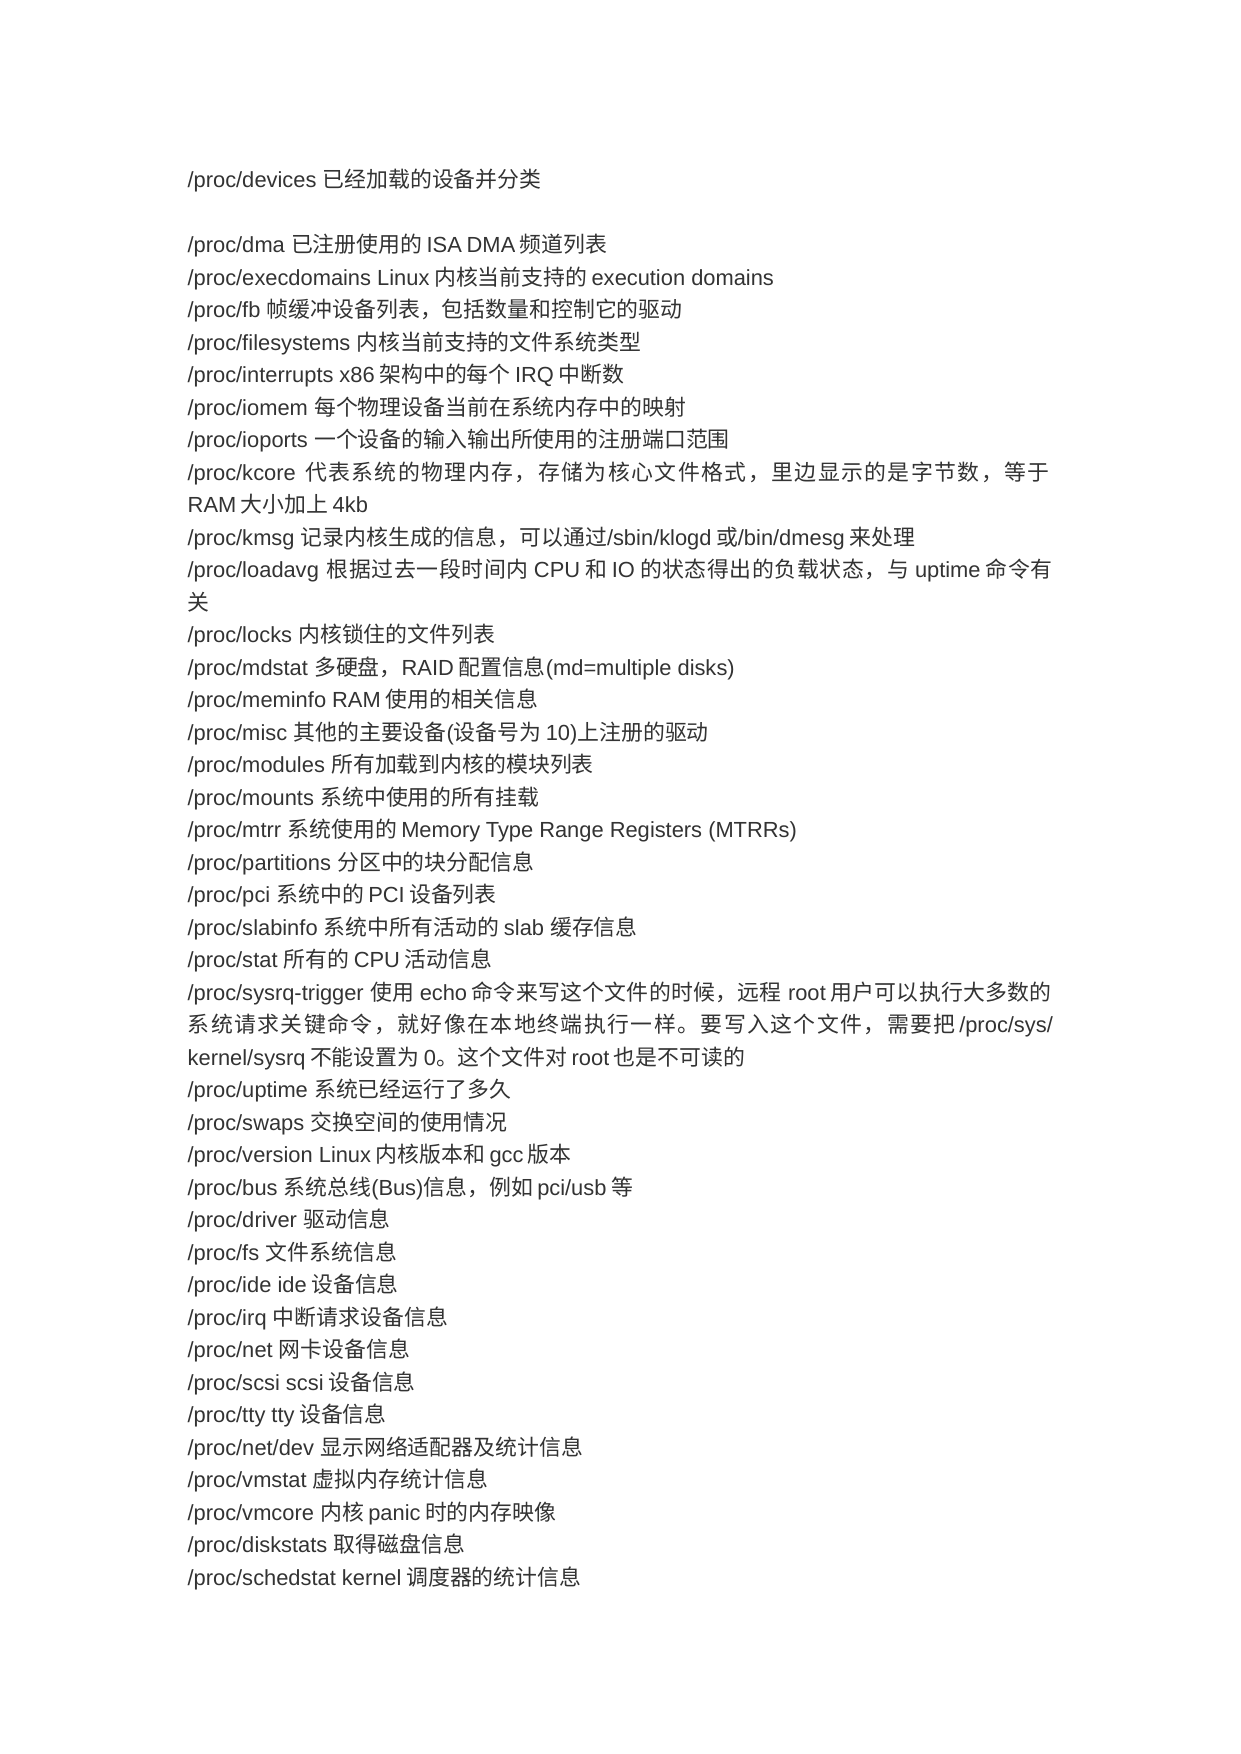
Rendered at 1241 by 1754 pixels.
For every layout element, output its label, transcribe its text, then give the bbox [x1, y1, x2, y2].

text /proc/stat 所有的CPU活动信息 [187, 942, 1053, 974]
text /proc/tty tty设备信息 [187, 1397, 1053, 1429]
text /proc/partitions 分区中的块分配信息 [187, 844, 1053, 877]
text /proc/fb 帧缓冲设备列表，包括数量和控制它的驱动 [187, 292, 1053, 324]
text /proc/meminfo RAM使用的相关信息 [187, 682, 1053, 714]
text /proc/execdomains Linux内核当前支持的execution domains [187, 259, 1053, 292]
text /proc/net 网卡设备信息 [187, 1332, 1053, 1364]
text /proc/irq 中断请求设备信息 [187, 1299, 1053, 1332]
text /proc/filesystems 内核当前支持的文件系统类型 [187, 324, 1053, 357]
text /proc/mounts 系统中使用的所有挂载 [187, 779, 1053, 812]
text /proc/pci 系统中的PCI设备列表 [187, 877, 1053, 909]
text /proc/fs 文件系统信息 [187, 1234, 1053, 1267]
text /proc/sysrq-trigger 使用echo命令来写这个文件的时候，远程root用户可以执行大多数的系统请求关键命令，就好像在本地终端执行一样。要写入这个文件，需要把/proc/sys/kernel/sysrq不能设置为0。这个文件对root也是不可读的 [187, 974, 1053, 1072]
text /proc/mtrr 系统使用的Memory Type Range Registers (MTRRs) [187, 812, 1053, 844]
text /proc/devices 已经加载的设备并分类 [187, 162, 1053, 194]
text /proc/schedstat kernel调度器的统计信息 [187, 1559, 1053, 1592]
text /proc/vmstat 虚拟内存统计信息 [187, 1462, 1053, 1494]
text /proc/version Linux内核版本和gcc版本 [187, 1137, 1053, 1169]
text /proc/scsi scsi设备信息 [187, 1364, 1053, 1397]
text /proc/dma 已注册使用的ISA DMA频道列表 [187, 194, 1053, 259]
text /proc/misc 其他的主要设备(设备号为10)上注册的驱动 [187, 714, 1053, 747]
text /proc/iomem 每个物理设备当前在系统内存中的映射 [187, 389, 1053, 422]
text /proc/kmsg 记录内核生成的信息，可以通过/sbin/klogd或/bin/dmesg来处理 [187, 519, 1053, 552]
text /proc/bus 系统总线(Bus)信息，例如pci/usb等 [187, 1169, 1053, 1202]
text /proc/net/dev 显示网络适配器及统计信息 [187, 1429, 1053, 1462]
text /proc/ide ide设备信息 [187, 1267, 1053, 1299]
text /proc/locks 内核锁住的文件列表 [187, 617, 1053, 649]
text /proc/modules 所有加载到内核的模块列表 [187, 747, 1053, 779]
text /proc/mdstat 多硬盘，RAID配置信息(md=multiple disks) [187, 649, 1053, 682]
text /proc/interrupts x86架构中的每个IRQ中断数 [187, 357, 1053, 389]
text /proc/vmcore 内核panic时的内存映像 [187, 1494, 1053, 1527]
text /proc/driver 驱动信息 [187, 1202, 1053, 1234]
text /proc/kcore 代表系统的物理内存，存储为核心文件格式，里边显示的是字节数，等于RAM大小加上4kb [187, 454, 1053, 478]
text /proc/diskstats 取得磁盘信息 [187, 1527, 1053, 1559]
text /proc/loadavg 根据过去一段时间内CPU和IO的状态得出的负载状态，与uptime命令有关 [187, 552, 1053, 617]
text /proc/slabinfo 系统中所有活动的 slab 缓存信息 [187, 909, 1053, 942]
text /proc/uptime 系统已经运行了多久 [187, 1072, 1053, 1104]
text /proc/kcore 代表系统的物理内存，存储为核心文件格式，里边显示的是字节数，等于RAM大小加上4kb [187, 480, 1053, 519]
text /proc/ioports 一个设备的输入输出所使用的注册端口范围 [187, 422, 1053, 454]
text /proc/swaps 交换空间的使用情况 [187, 1104, 1053, 1137]
